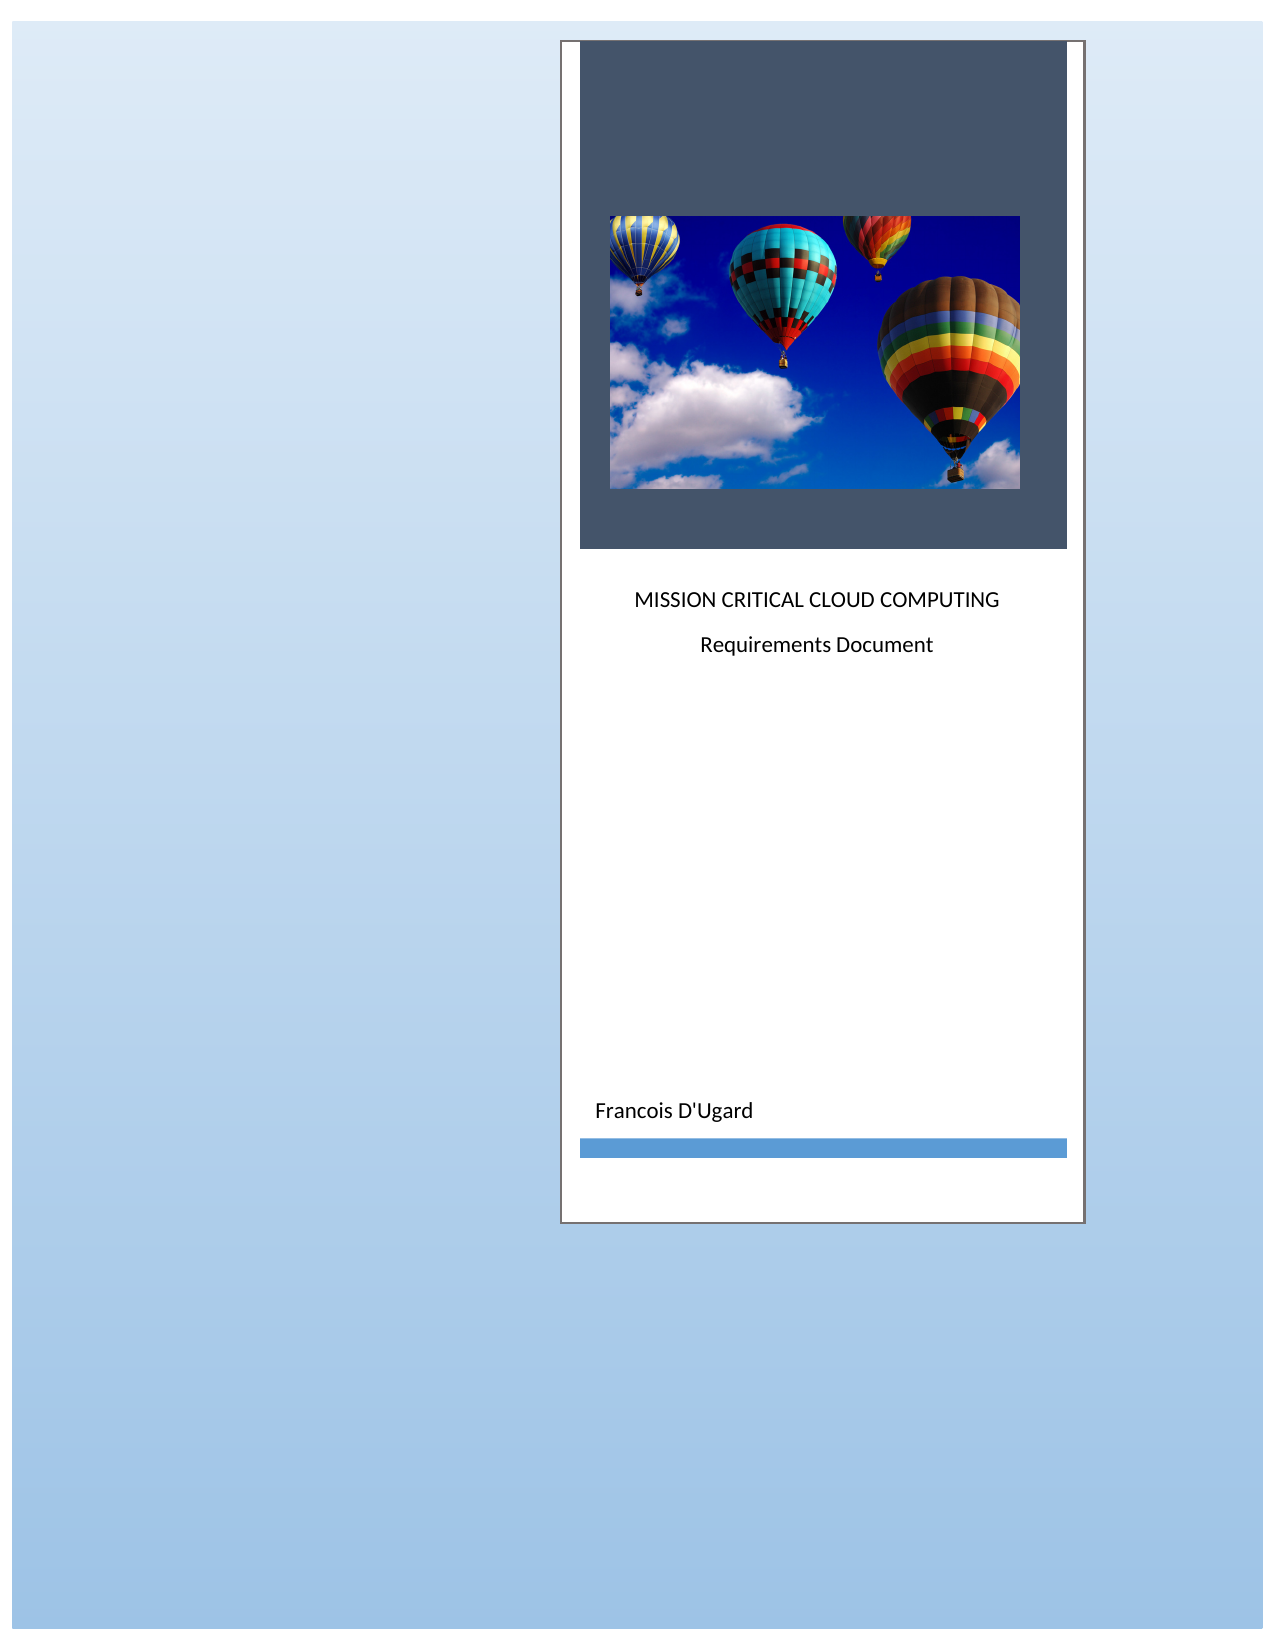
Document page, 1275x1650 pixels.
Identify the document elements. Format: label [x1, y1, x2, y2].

picture [610, 216, 1020, 489]
